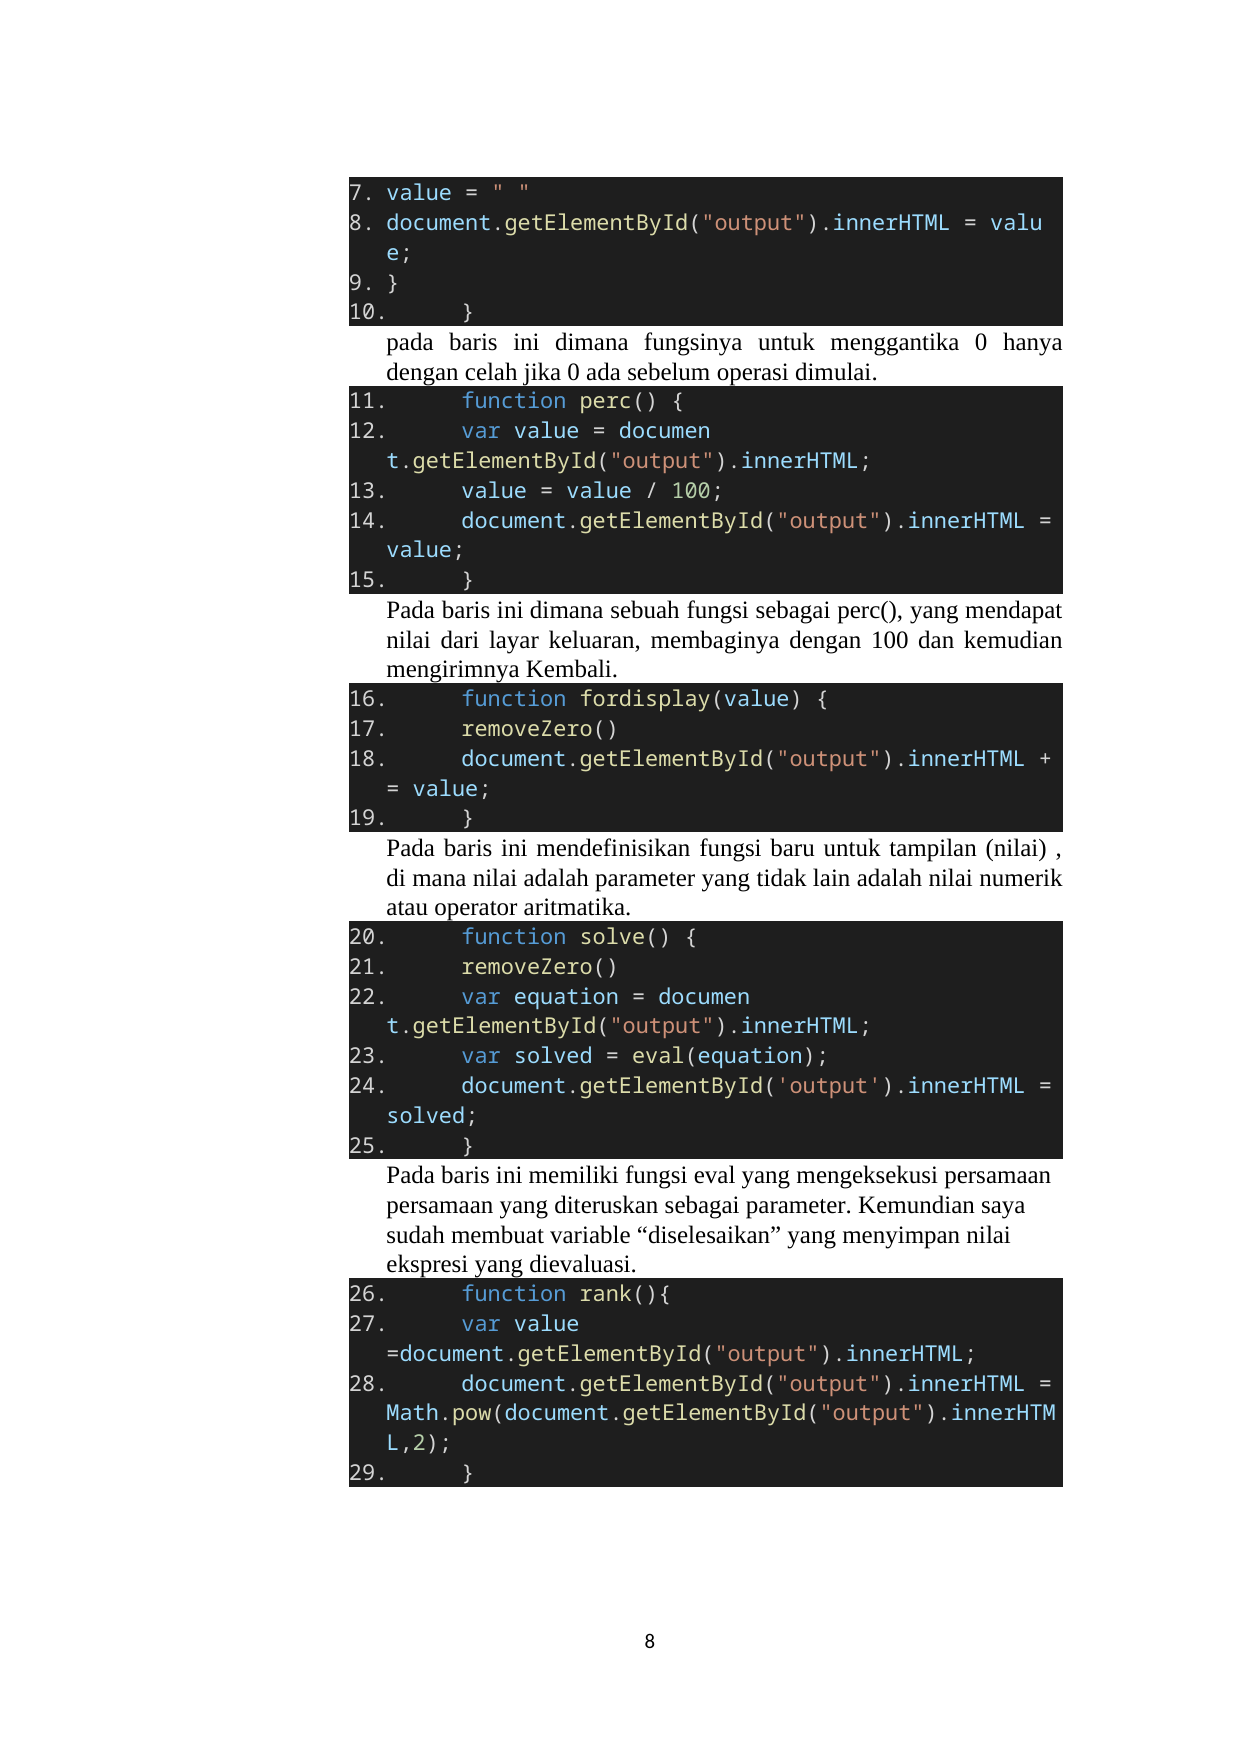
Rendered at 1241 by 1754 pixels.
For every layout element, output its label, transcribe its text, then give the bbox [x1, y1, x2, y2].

list var value = document.getElementById("output").innerHTML; [349, 415, 1063, 475]
list Pada baris ini dimana sebuah fungsi sebagai perc(), yang mendapat nilai dari layar keluaran, membaginya dengan 100 dan kemudian mengirimnya Kembali. [386, 594, 1063, 683]
list function perc() { [349, 386, 1063, 415]
list var value =document.getElementById("output").innerHTML; [349, 1308, 1063, 1368]
list removeZero() [349, 951, 1063, 981]
list value = " " [349, 177, 1063, 207]
list } [349, 1130, 1063, 1159]
list document.getElementById("output").innerHTML = value; [349, 207, 1063, 267]
list } [349, 296, 1063, 326]
list function fordisplay(value) { [349, 683, 1063, 713]
list document.getElementById("output").innerHTML = value; [349, 505, 1063, 564]
list var equation = document.getElementById("output").innerHTML; [349, 981, 1063, 1040]
list document.getElementById("output").innerHTML += value; [349, 743, 1063, 802]
list removeZero() [349, 713, 1063, 743]
list document.getElementById('output').innerHTML = solved; [349, 1070, 1063, 1130]
list Pada baris ini memiliki fungsi eval yang mengeksekusi persamaan persamaan yang diteruskan sebagai parameter. Kemundian saya sudah membuat variable “diselesaikan” yang menyimpan nilai ekspresi yang dievaluasi. [386, 1159, 1063, 1278]
list function rank(){ [349, 1278, 1063, 1308]
list } [349, 802, 1063, 832]
list var solved = eval(equation); [349, 1040, 1063, 1070]
list } [349, 267, 1063, 296]
list } [349, 564, 1063, 594]
list document.getElementById("output").innerHTML = Math.pow(document.getElementById("output").innerHTML,2); [349, 1368, 1063, 1457]
list Pada baris ini mendefinisikan fungsi baru untuk tampilan (nilai) , di mana nilai adalah parameter yang tidak lain adalah nilai numerik atau operator aritmatika. [386, 832, 1063, 921]
list } [349, 1457, 1063, 1487]
list function solve() { [349, 921, 1063, 951]
list pada baris ini dimana fungsinya untuk menggantika 0 hanya dengan celah jika 0 ada sebelum operasi dimulai. [386, 326, 1063, 386]
list value = value / 100; [349, 475, 1063, 505]
